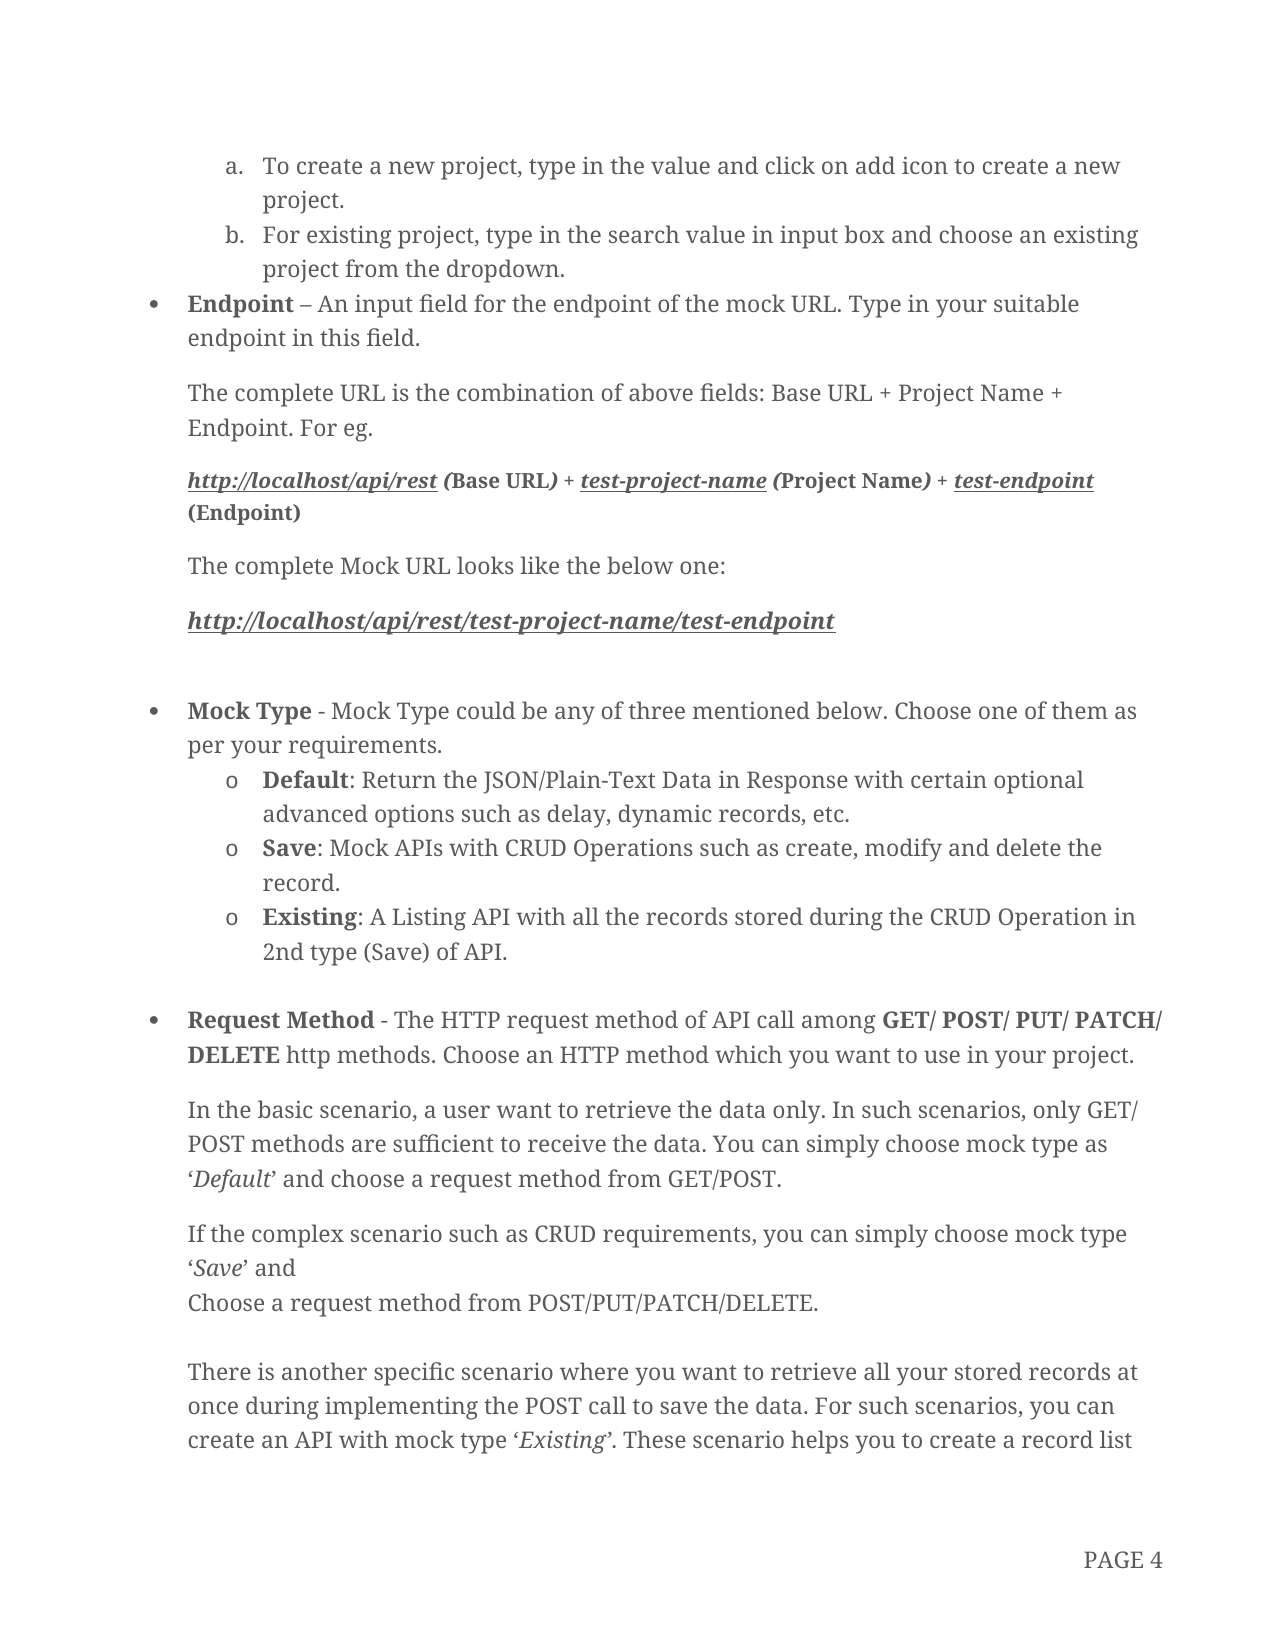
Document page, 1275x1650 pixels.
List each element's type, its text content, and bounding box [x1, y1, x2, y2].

text http://localhost/api/rest (Base URL) + test-project-name (Project Name) + test-endpoint (Endpoint) [187, 467, 1162, 526]
list Save: Mock APIs with CRUD Operations such as create, modify and delete the record. [225, 832, 1162, 898]
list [187, 1356, 1162, 1456]
list Existing: A Listing API with all the records stored during the CRUD Operation in 2nd type (Save) of API. [225, 901, 1162, 967]
list Default: Return the JSON/Plain-Text Data in Response with certain optional advanced options such as delay, dynamic records, etc. [225, 763, 1162, 829]
text In the basic scenario, a user want to retrieve the data only. In such scenarios, only GET/ POST methods are sufficient to receive the data. You can simply choose mock type as ‘Default’ and choose a request method from GET/POST. [187, 1094, 1162, 1194]
list For existing project, type in the search value in input box and choose an existing project from the dropdown. [225, 219, 1162, 284]
list Request Method - The HTTP request method of API call among GET/ POST/ PUT/ PATCH/ DELETE http methods. Choose an HTTP method which you want to use in your project. [150, 1004, 1162, 1070]
list Endpoint – An input field for the endpoint of the mock URL. Type in your suitable endpoint in this field. [150, 287, 1162, 353]
list Choose a request method from POST/PUT/PATCH/DELETE. [187, 1287, 1162, 1318]
text The complete Mock URL looks like the below one: [187, 550, 1162, 581]
list Mock Type - Mock Type could be any of three mentioned below. Choose one of them as per your requirements. [150, 695, 1162, 760]
list If the complex scenario such as CRUD requirements, you can simply choose mock type ‘Save’ and [187, 1218, 1162, 1284]
list To create a new project, type in the value and click on add icon to create a new project. [225, 150, 1162, 216]
text The complete URL is the combination of above fields: Base URL + Project Name + Endpoint. For eg. [187, 377, 1162, 443]
text http://localhost/api/rest/test-project-name/test-endpoint [187, 605, 1162, 636]
